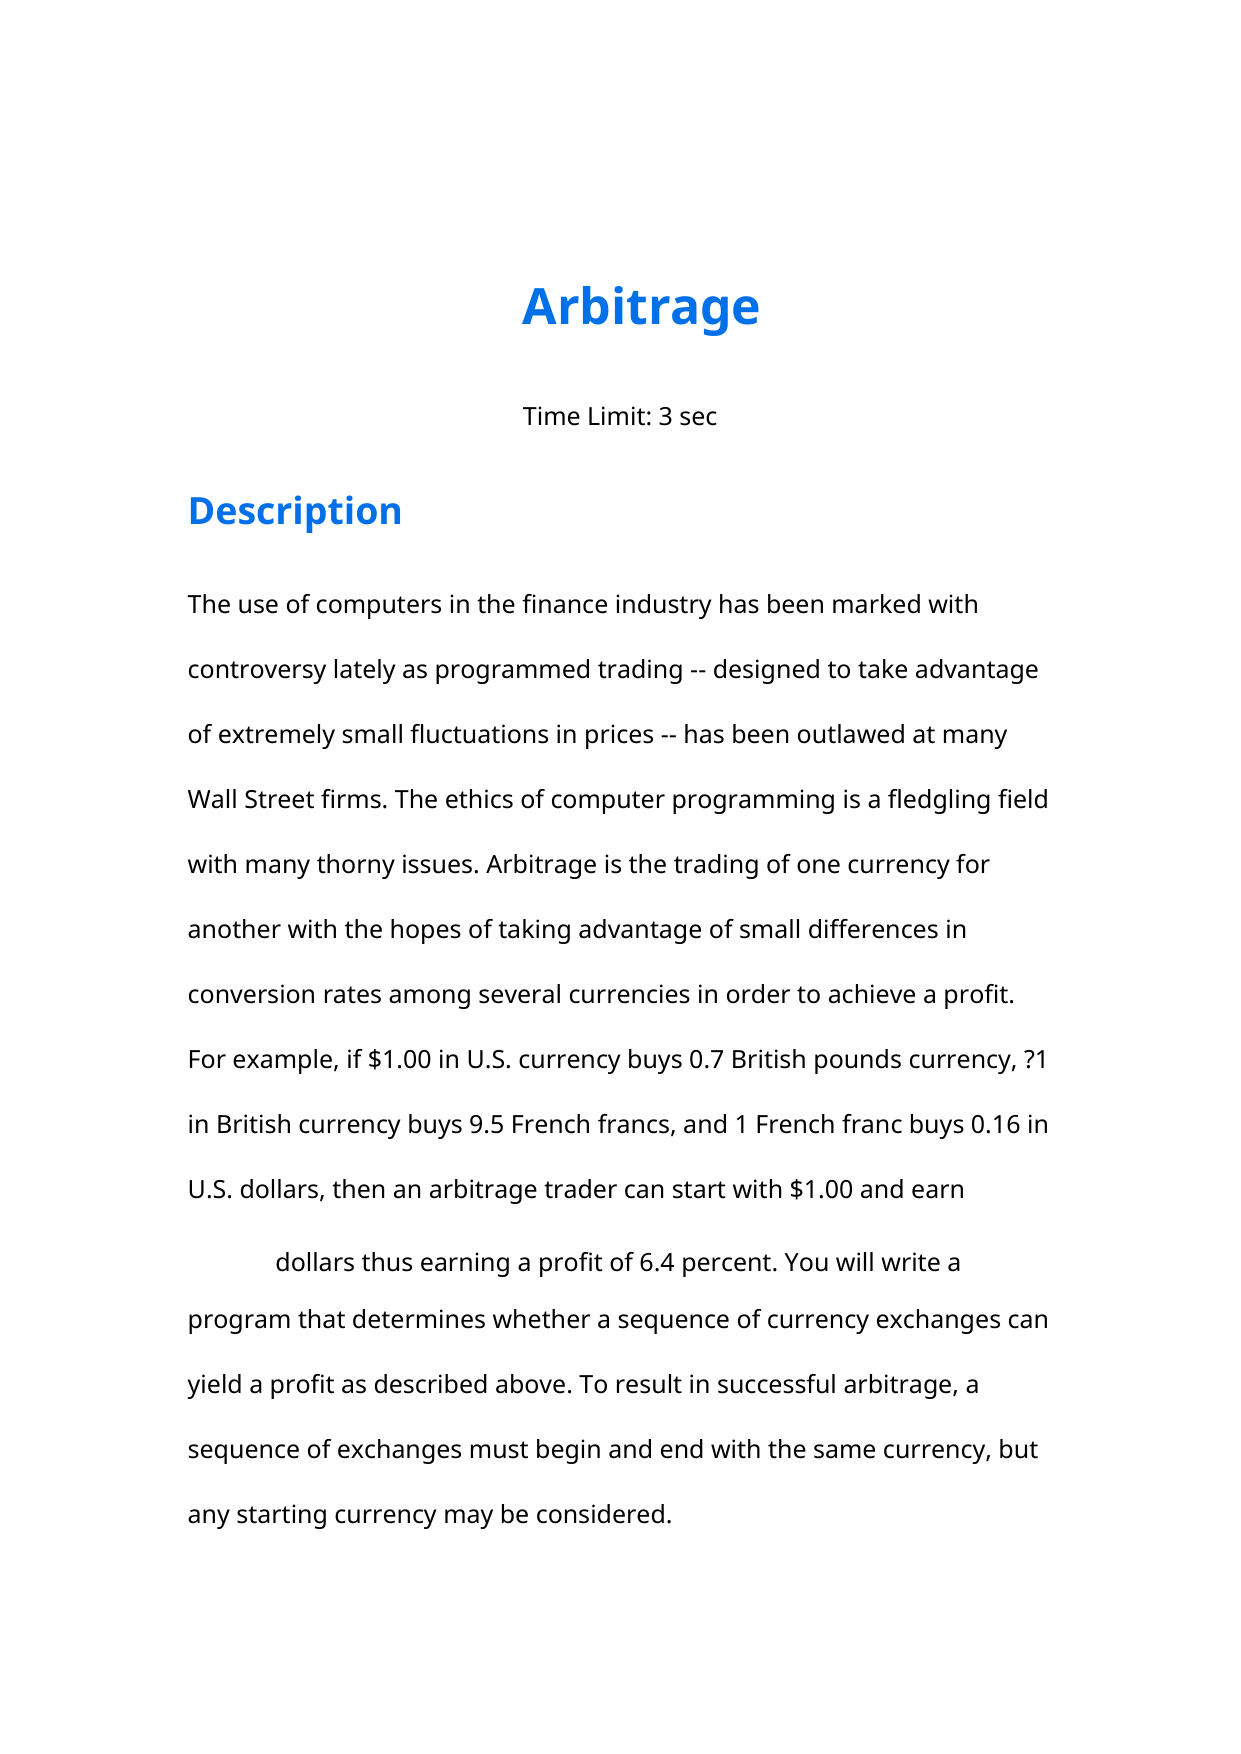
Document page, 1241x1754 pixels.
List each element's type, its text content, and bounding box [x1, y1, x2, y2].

text Time Limit: 3 sec [187, 383, 1053, 448]
text Description [187, 477, 1053, 542]
subtitle Arbitrage [187, 256, 1053, 354]
text The use of computers in the finance industry has been marked with controversy lately as programmed trading -- designed to take advantage of extremely small fluctuations in prices -- has been outlawed at many Wall Street firms. The ethics of computer programming is a fledgling field with many thorny issues. Arbitrage is the trading of one currency for another with the hopes of taking advantage of small differences in conversion rates among several currencies in order to achieve a profit. For example, if $1.00 in U.S. currency buys 0.7 British pounds currency, ?1 in British currency buys 9.5 French francs, and 1 French franc buys 0.16 in U.S. dollars, then an arbitrage trader can start with $1.00 and earn dollars thus earning a profit of 6.4 percent. You will write a program that determines whether a sequence of currency exchanges can yield a profit as described above. To result in successful arbitrage, a sequence of exchanges must begin and end with the same currency, but any starting currency may be considered. [187, 571, 1053, 1546]
